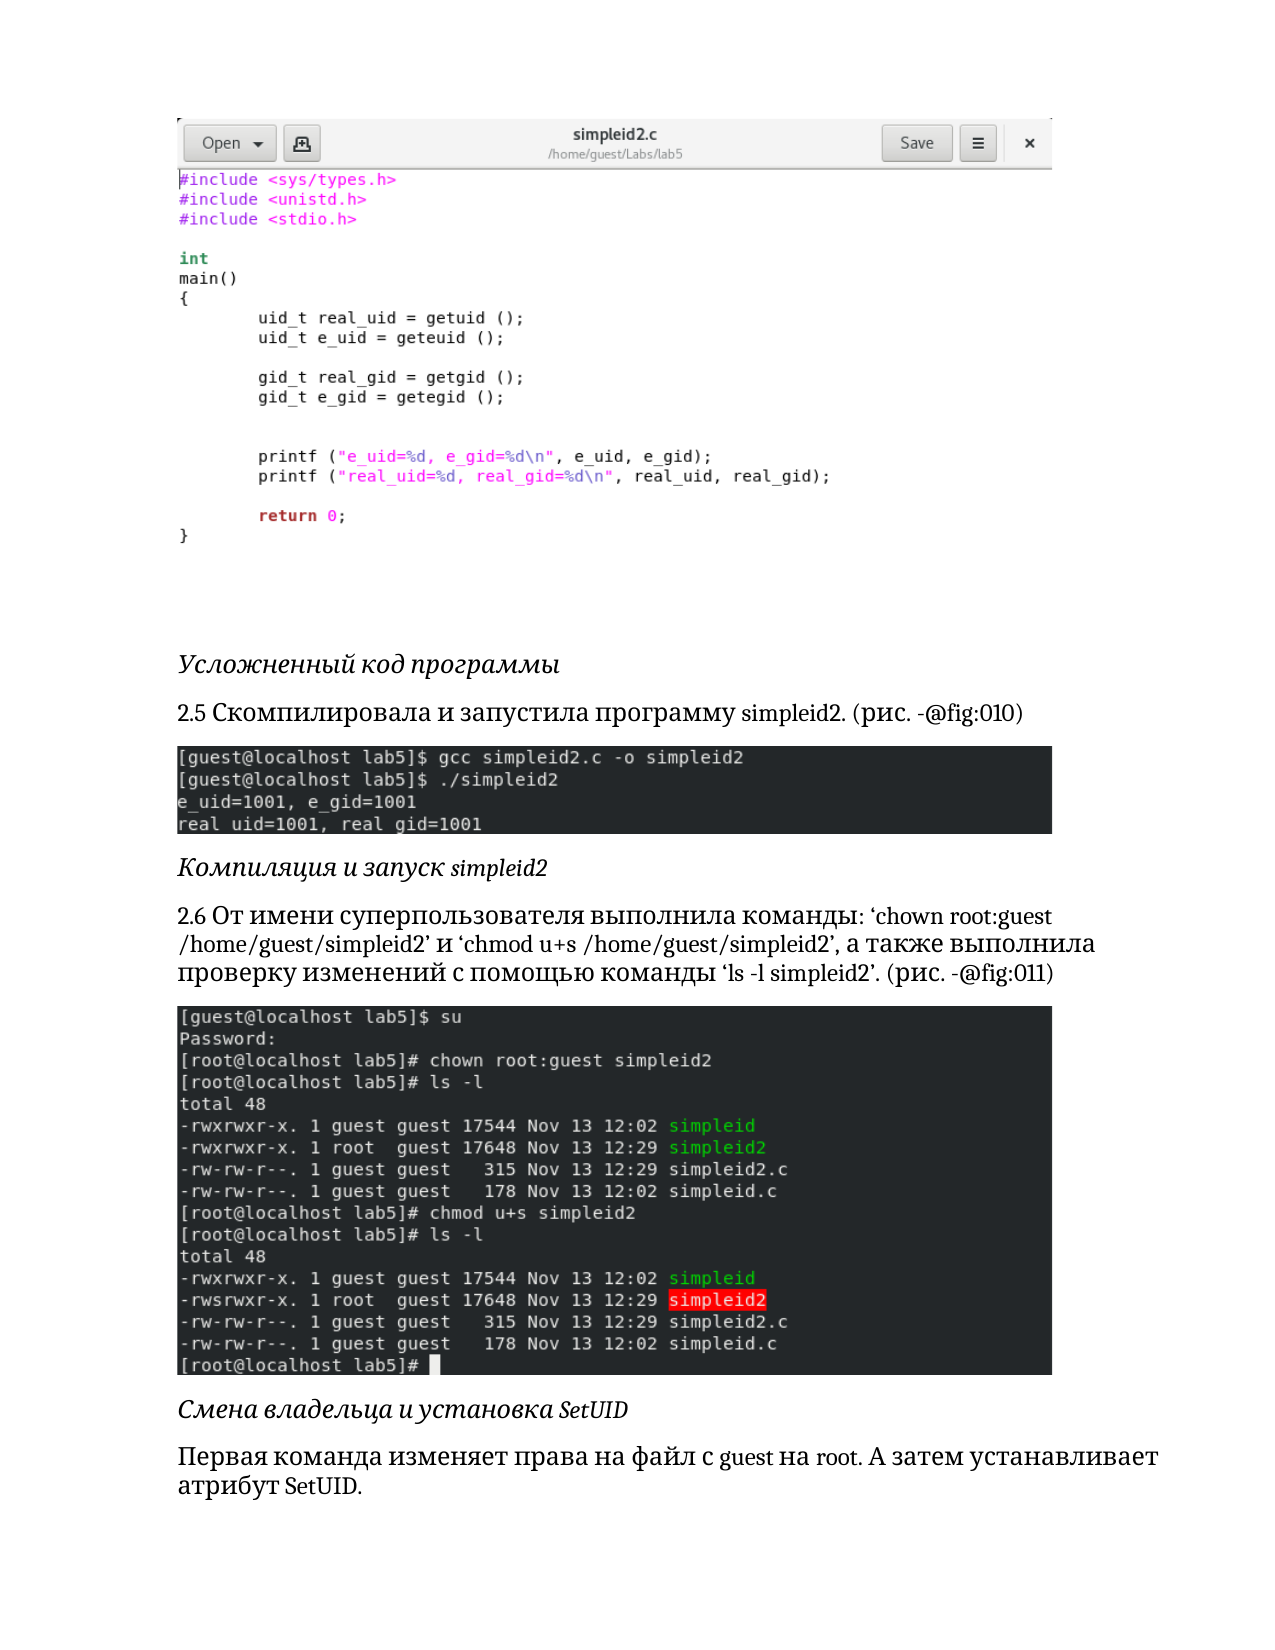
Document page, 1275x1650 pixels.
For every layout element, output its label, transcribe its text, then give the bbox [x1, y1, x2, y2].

text 2.6 От имени суперпользователя выполнила команды: ‘chown root:guest /home/guest/simpleid2’ и ‘chmod u+s /home/guest/simpleid2’, а также выполнила проверку изменений с помощью команды ‘ls -l simpleid2’. (рис. -@fig:011) [177, 902, 1186, 988]
picture [177, 118, 1053, 631]
picture [177, 1006, 1053, 1375]
text Смена владельца и установка SetUID [177, 1396, 1186, 1424]
picture [177, 746, 1053, 834]
text Усложненный код программы [177, 651, 1186, 680]
text 2.5 Скомпилировала и запустила программу simpleid2. (рис. -@fig:010) [177, 698, 1186, 727]
text Компиляция и запуск simpleid2 [177, 854, 1186, 883]
text Первая команда изменяет права на файл с guest на root. А затем устанавливает атрибут SetUID. [177, 1443, 1186, 1501]
